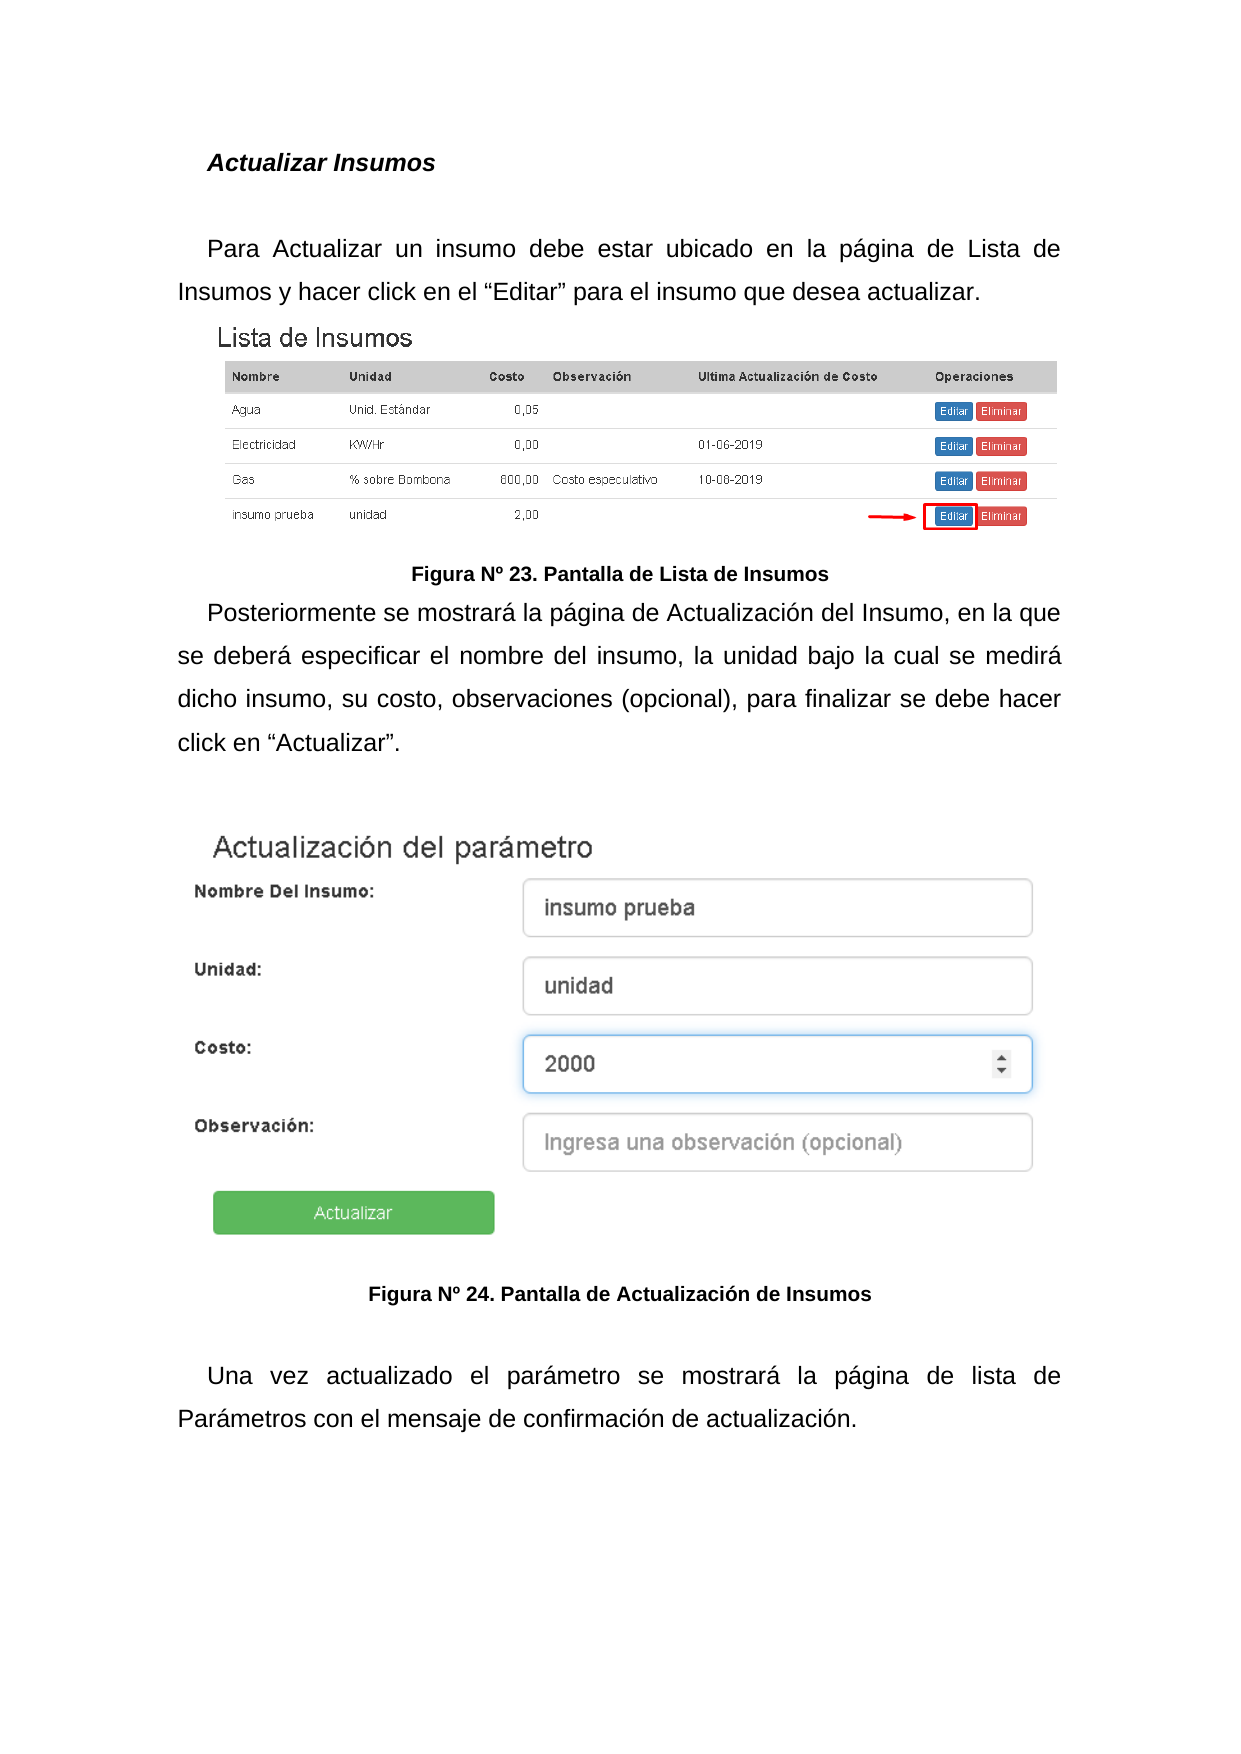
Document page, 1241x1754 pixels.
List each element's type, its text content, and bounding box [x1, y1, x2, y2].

text Posteriormente se mostrará la página de Actualización del Insumo, en la que se deberá especificar el nombre del insumo, la unidad bajo la cual se medirá dicho insumo, su costo, observaciones (opcional), para finalizar se debe hacer click en “Actualizar”. [177, 598, 1063, 756]
picture [189, 813, 1051, 1268]
text Una vez actualizado el parámetro se mostrará la página de lista de Parámetros con el mensaje de confirmación de actualización. [177, 1361, 1063, 1433]
text Figura Nº 23. Pantalla de Lista de Insumos [177, 562, 1063, 586]
text Para Actualizar un insumo debe estar ubicado en la página de Lista de Insumos y hacer click en el “Editar” para el insumo que desea actualizar. [177, 234, 1063, 306]
text Actualizar Insumos [177, 148, 1063, 176]
picture [206, 320, 1069, 548]
text Figura Nº 24. Pantalla de Actualización de Insumos [177, 1282, 1063, 1306]
